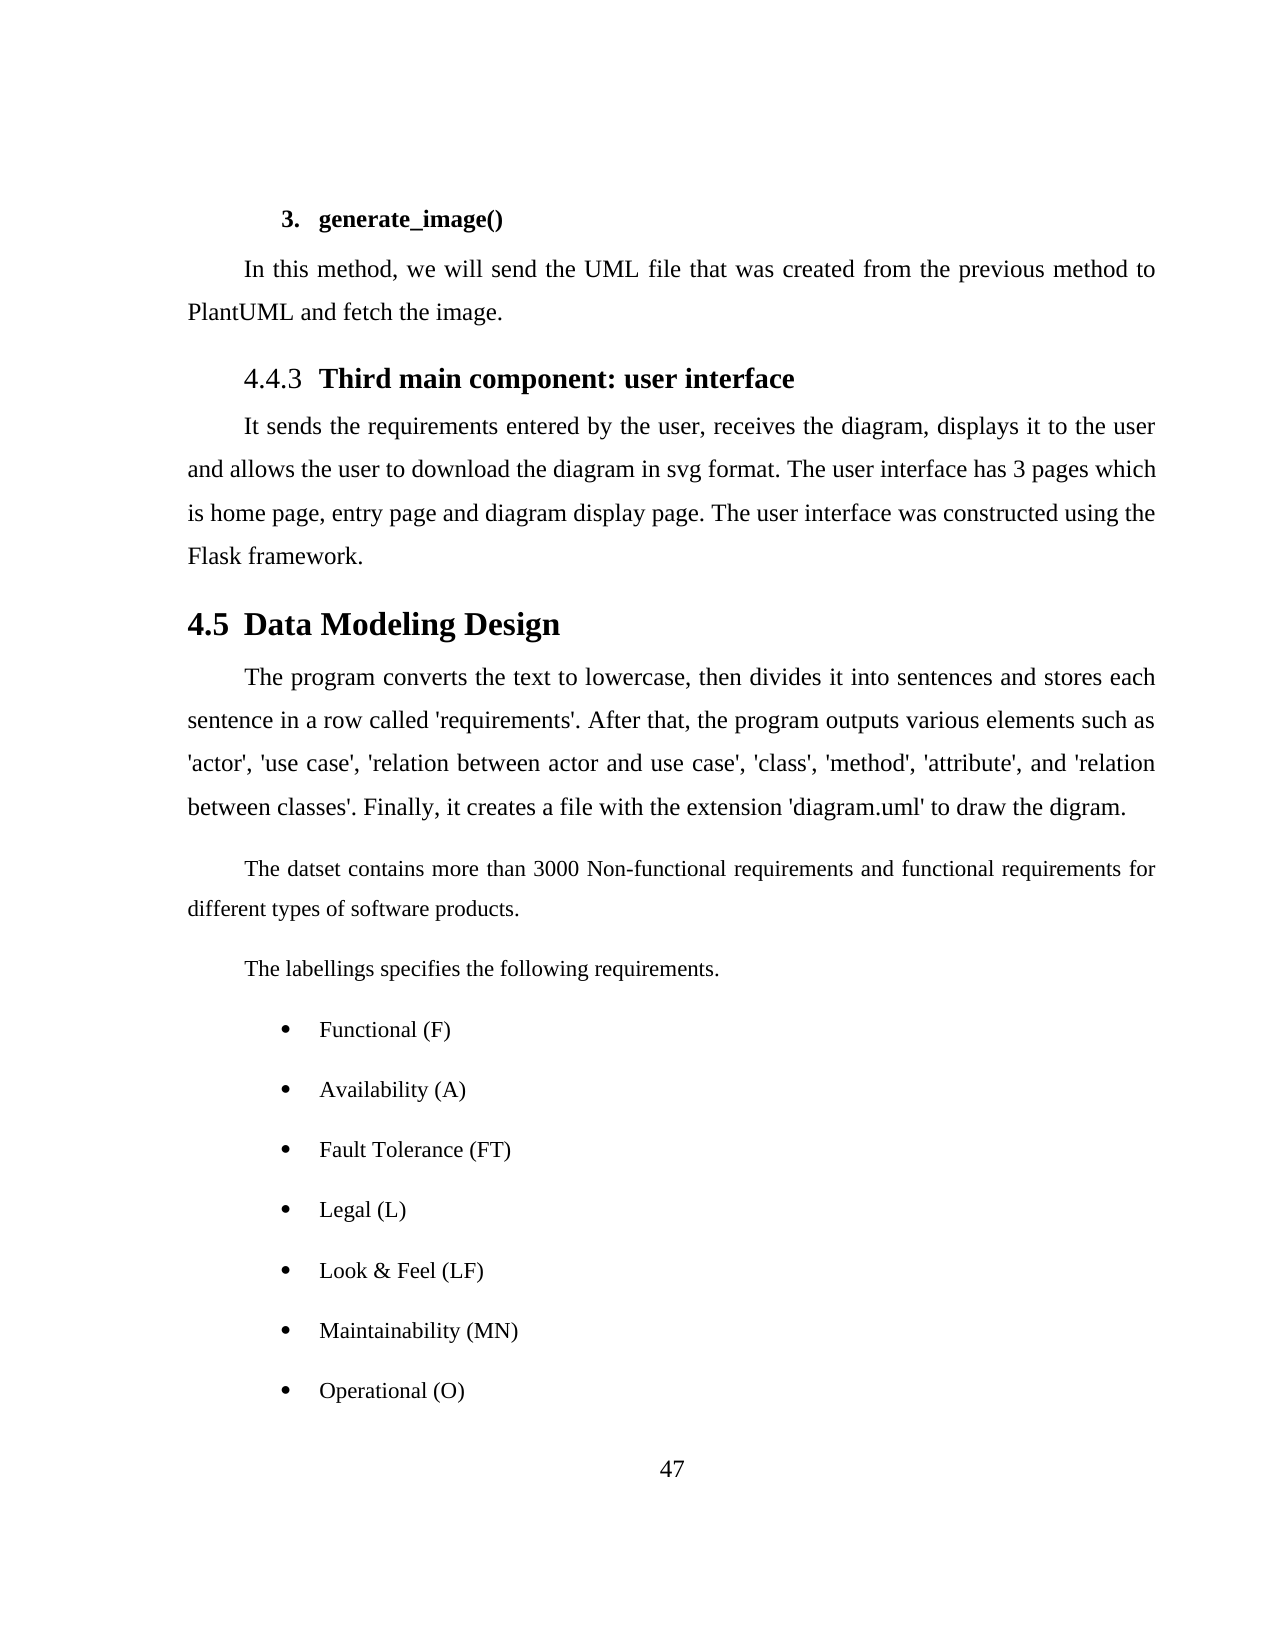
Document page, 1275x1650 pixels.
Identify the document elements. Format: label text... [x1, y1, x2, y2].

list Maintainability (MN) [282, 1317, 1157, 1343]
subtitle Data Modeling Design [187, 605, 1157, 643]
text The datset contains more than 3000 Non-functional requirements and functional requirements for different types of software products. [187, 856, 1157, 921]
list generate_image() [281, 204, 1157, 233]
list Operational (O) [282, 1377, 1157, 1404]
list Fault Tolerance (FT) [282, 1136, 1157, 1163]
list Availability (A) [282, 1076, 1157, 1102]
text The labellings specifies the following requirements. [187, 955, 1157, 982]
list Look & Feel (LF) [282, 1257, 1157, 1283]
text It sends the requirements entered by the user, receives the diagram, displays it to the user and allows the user to download the diagram in svg format. The user interface has 3 pages which is home page, entry page and diagram display page. The user interface was constructed using the Flask framework. [187, 411, 1157, 569]
text The program converts the text to lowercase, then divides it into sentences and stores each sentence in a row called 'requirements'. After that, the program outputs various elements such as 'actor', 'use case', 'relation between actor and use case', 'class', 'method', 'attribute', and 'relation between classes'. Finally, it creates a file with the extension 'diagram.uml' to draw the digram. [187, 662, 1157, 820]
list Legal (L) [282, 1197, 1157, 1223]
list Functional (F) [282, 1016, 1157, 1042]
subtitle Third main component: user interface [243, 361, 1157, 394]
text In this method, we will send the UML file that was created from the previous method to PlantUML and fetch the image. [187, 254, 1157, 326]
